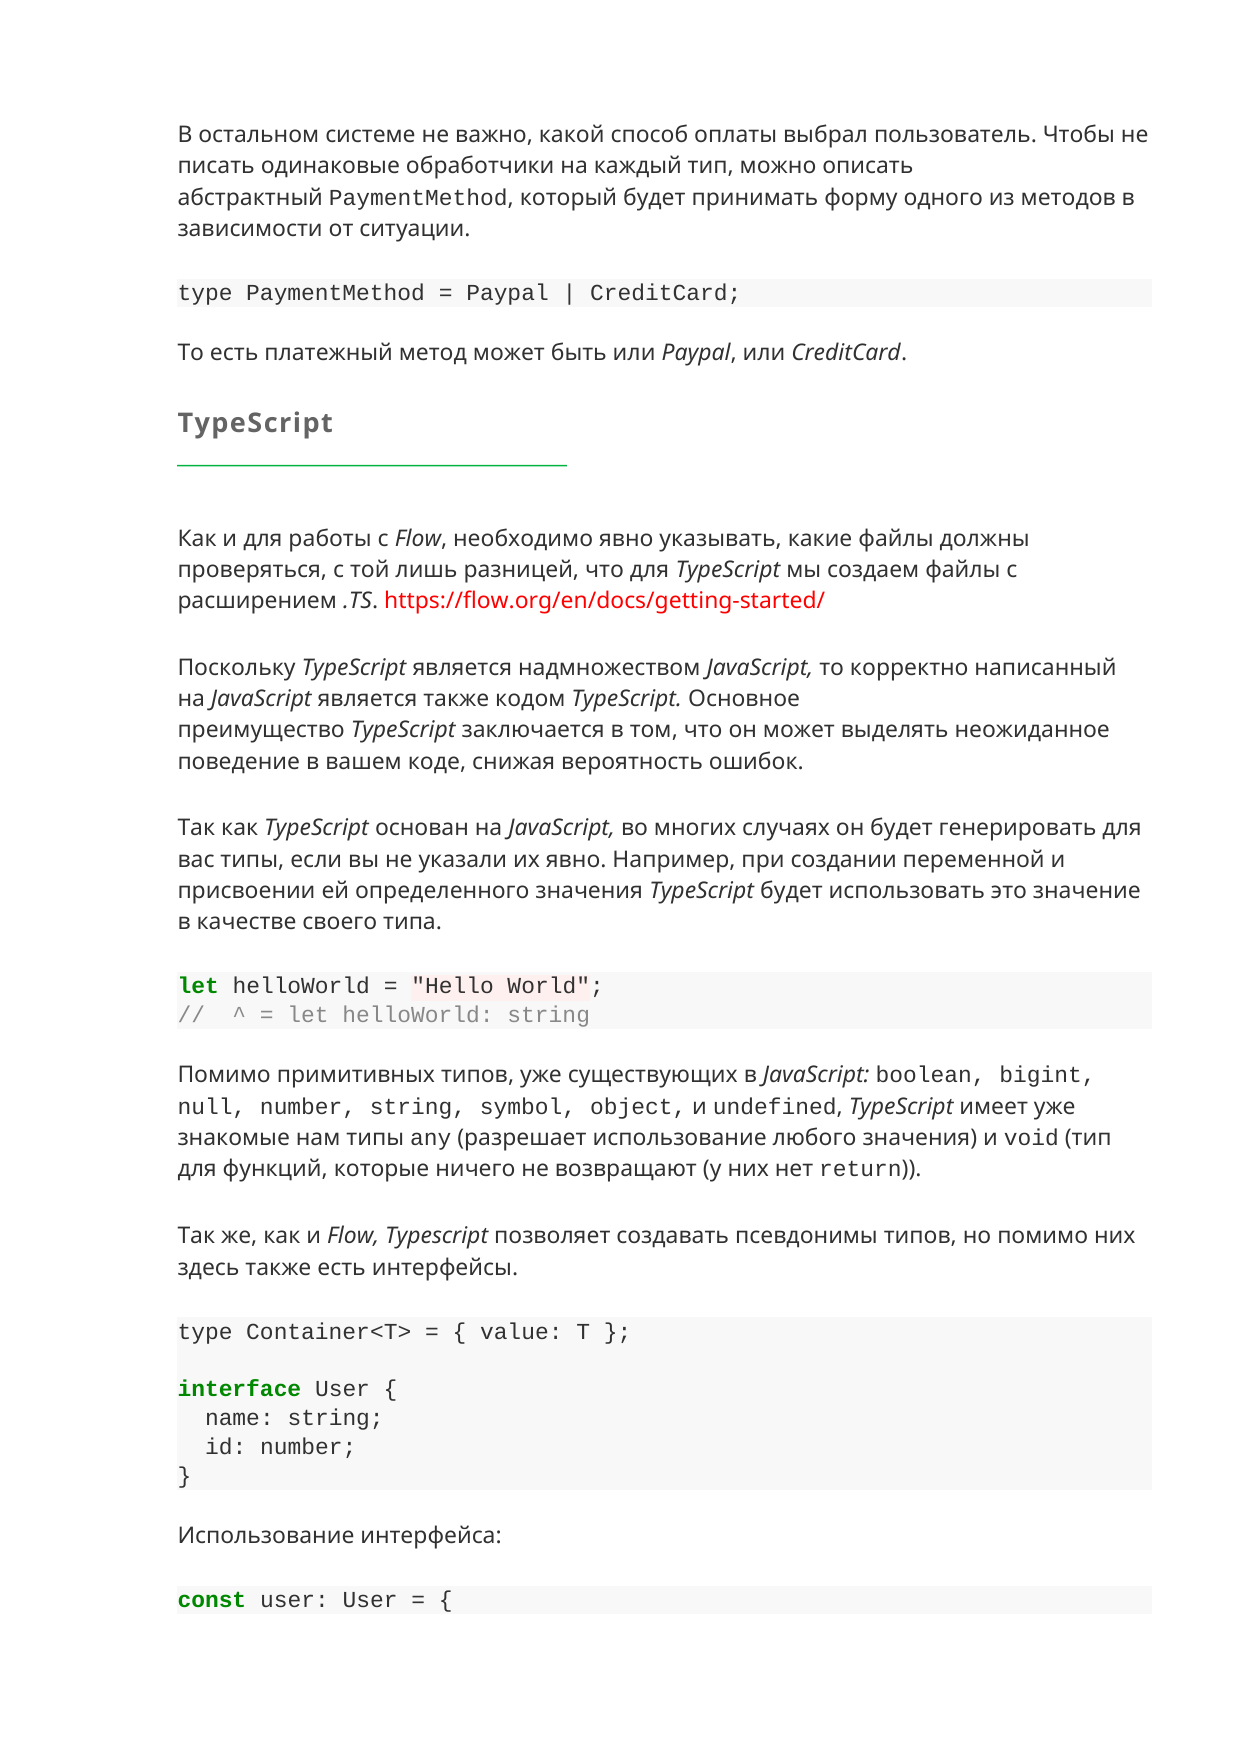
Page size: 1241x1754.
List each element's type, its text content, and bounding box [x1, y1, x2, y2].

text Так как TypeScript основан на JavaScript, во многих случаях он будет генерировать для вас типы, если вы не указали их явно. Например, при создании переменной и присвоении ей определенного значения TypeScript будет использовать это значение в качестве своего типа. [177, 811, 1152, 936]
text Помимо примитивных типов, уже существующих в JavaScript: boolean, bigint, null, number, string, symbol, object, и undefined, TypeScript имеет уже знакомые нам типы any (разрешает использование любого значения) и void (тип для функций, которые ничего не возвращают (у них нет return)). [177, 1058, 1152, 1184]
text interface User { [177, 1375, 1152, 1404]
text То есть платежный метод может быть или Paypal, или CreditCard. [177, 336, 1152, 368]
text Использование интерфейса: [177, 1519, 1152, 1550]
text Как и для работы с Flow, необходимо явно указывать, какие файлы должны проверяться, с той лишь разницей, что для TypeScript мы создаем файлы с расширением .TS. https://flow.org/en/docs/getting-started/ [177, 522, 1152, 616]
text name: string; [177, 1404, 1152, 1432]
text id: number; [177, 1432, 1152, 1461]
text Поскольку TypeScript является надмножеством JavaScript, то корректно написанный на JavaScript является также кодом TypeScript. Основное преимущество TypeScript заключается в том, что он может выделять неожиданное поведение в вашем коде, снижая вероятность ошибок. [177, 651, 1152, 776]
text type PaymentMethod = Paypal | CreditCard; [177, 279, 1152, 307]
text } [177, 1461, 1152, 1490]
text Так же, как и Flow, Typescript позволяет создавать псевдонимы типов, но помимо них здесь также есть интерфейсы. [177, 1219, 1152, 1282]
text type Container<T> = { value: T }; [177, 1317, 1152, 1346]
text // ^ = let helloWorld: string [177, 1001, 1152, 1029]
text В остальном системе не важно, какой способ оплаты выбрал пользователь. Чтобы не писать одинаковые обработчики на каждый тип, можно описать абстрактный PaymentMethod, который будет принимать форму одного из методов в зависимости от ситуации. [177, 118, 1152, 243]
text TypeScript [177, 403, 1152, 440]
text const user: User = { [177, 1586, 1152, 1614]
text let helloWorld = "Hello World"; [177, 972, 1152, 1001]
